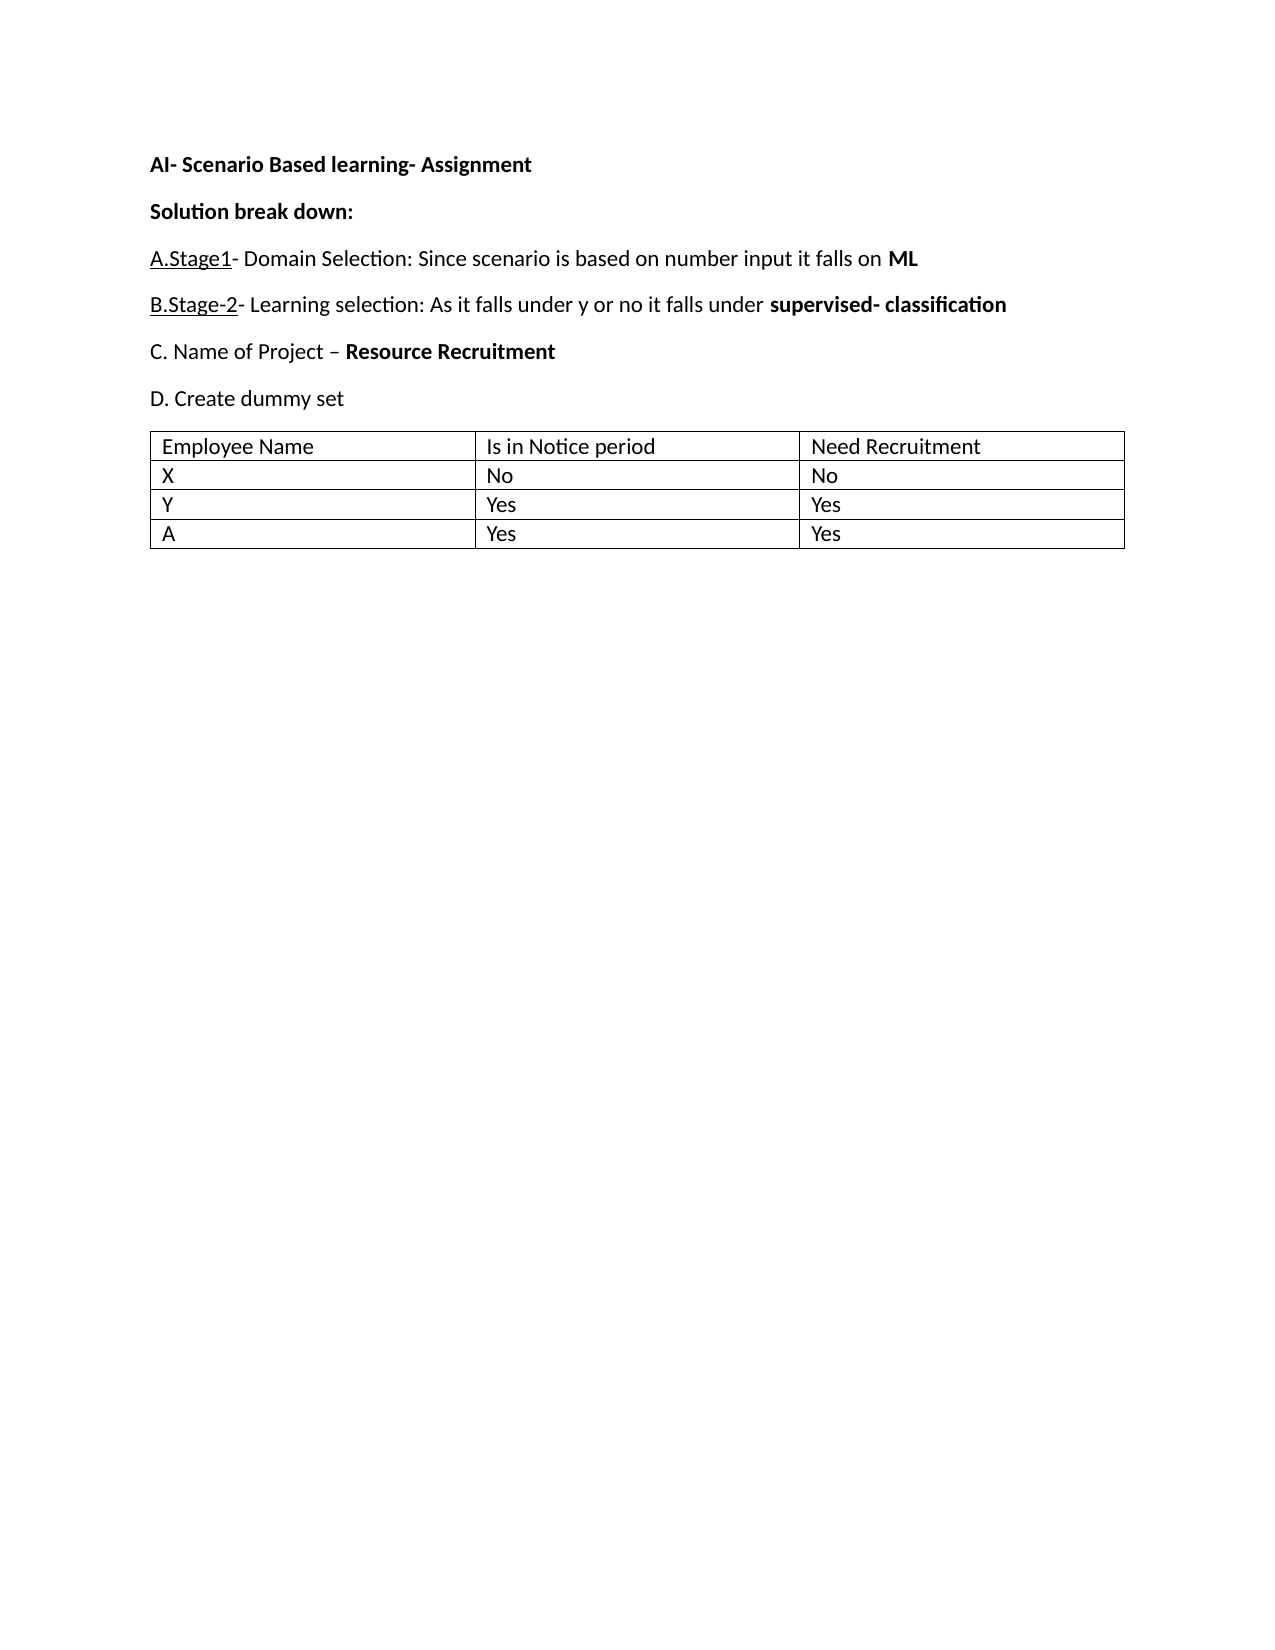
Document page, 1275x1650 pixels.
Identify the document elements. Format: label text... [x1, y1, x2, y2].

table_cell X [151, 461, 475, 489]
text Solution break down: [150, 197, 1125, 225]
table_cell No [800, 461, 1124, 489]
text A.Stage1- Domain Selection: Since scenario is based on number input it falls on ML [150, 244, 1125, 272]
table_header Is in Notice period [476, 432, 799, 460]
text B.Stage-2- Learning selection: As it falls under y or no it falls under supervised- classification [150, 291, 1125, 319]
text D. Create dummy set [150, 384, 1125, 412]
table_cell Y [151, 490, 475, 518]
text C. Name of Project – Resource Recruitment [150, 337, 1125, 366]
text AI- Scenario Based learning- Assignment [150, 150, 1125, 178]
table_cell Yes [800, 490, 1124, 518]
table_cell Yes [476, 520, 799, 547]
table_cell Yes [800, 520, 1124, 547]
table_cell No [476, 461, 799, 489]
table_header Employee Name [151, 432, 475, 460]
table_header Need Recruitment [800, 432, 1124, 460]
table_cell A [151, 520, 475, 547]
table_cell Yes [476, 490, 799, 518]
